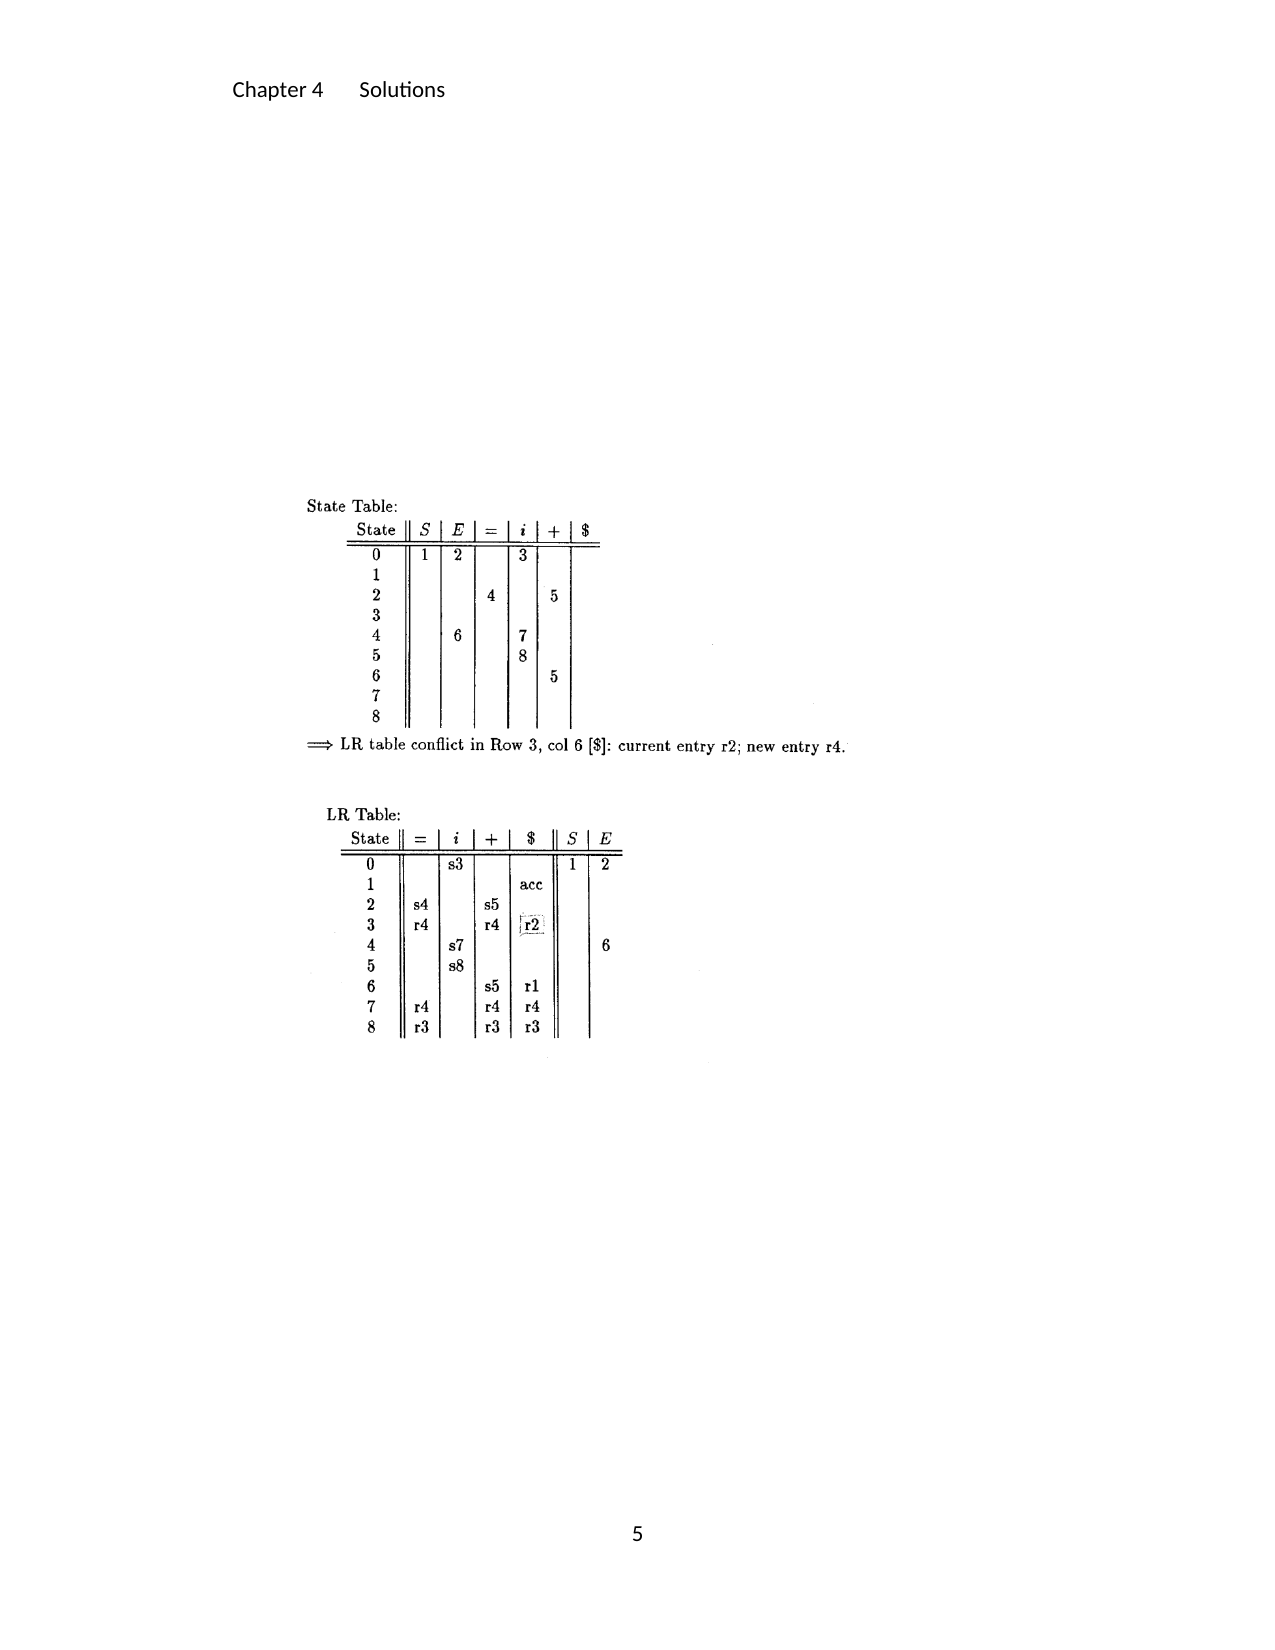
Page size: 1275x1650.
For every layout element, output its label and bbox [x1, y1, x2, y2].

picture [150, 150, 1125, 1430]
